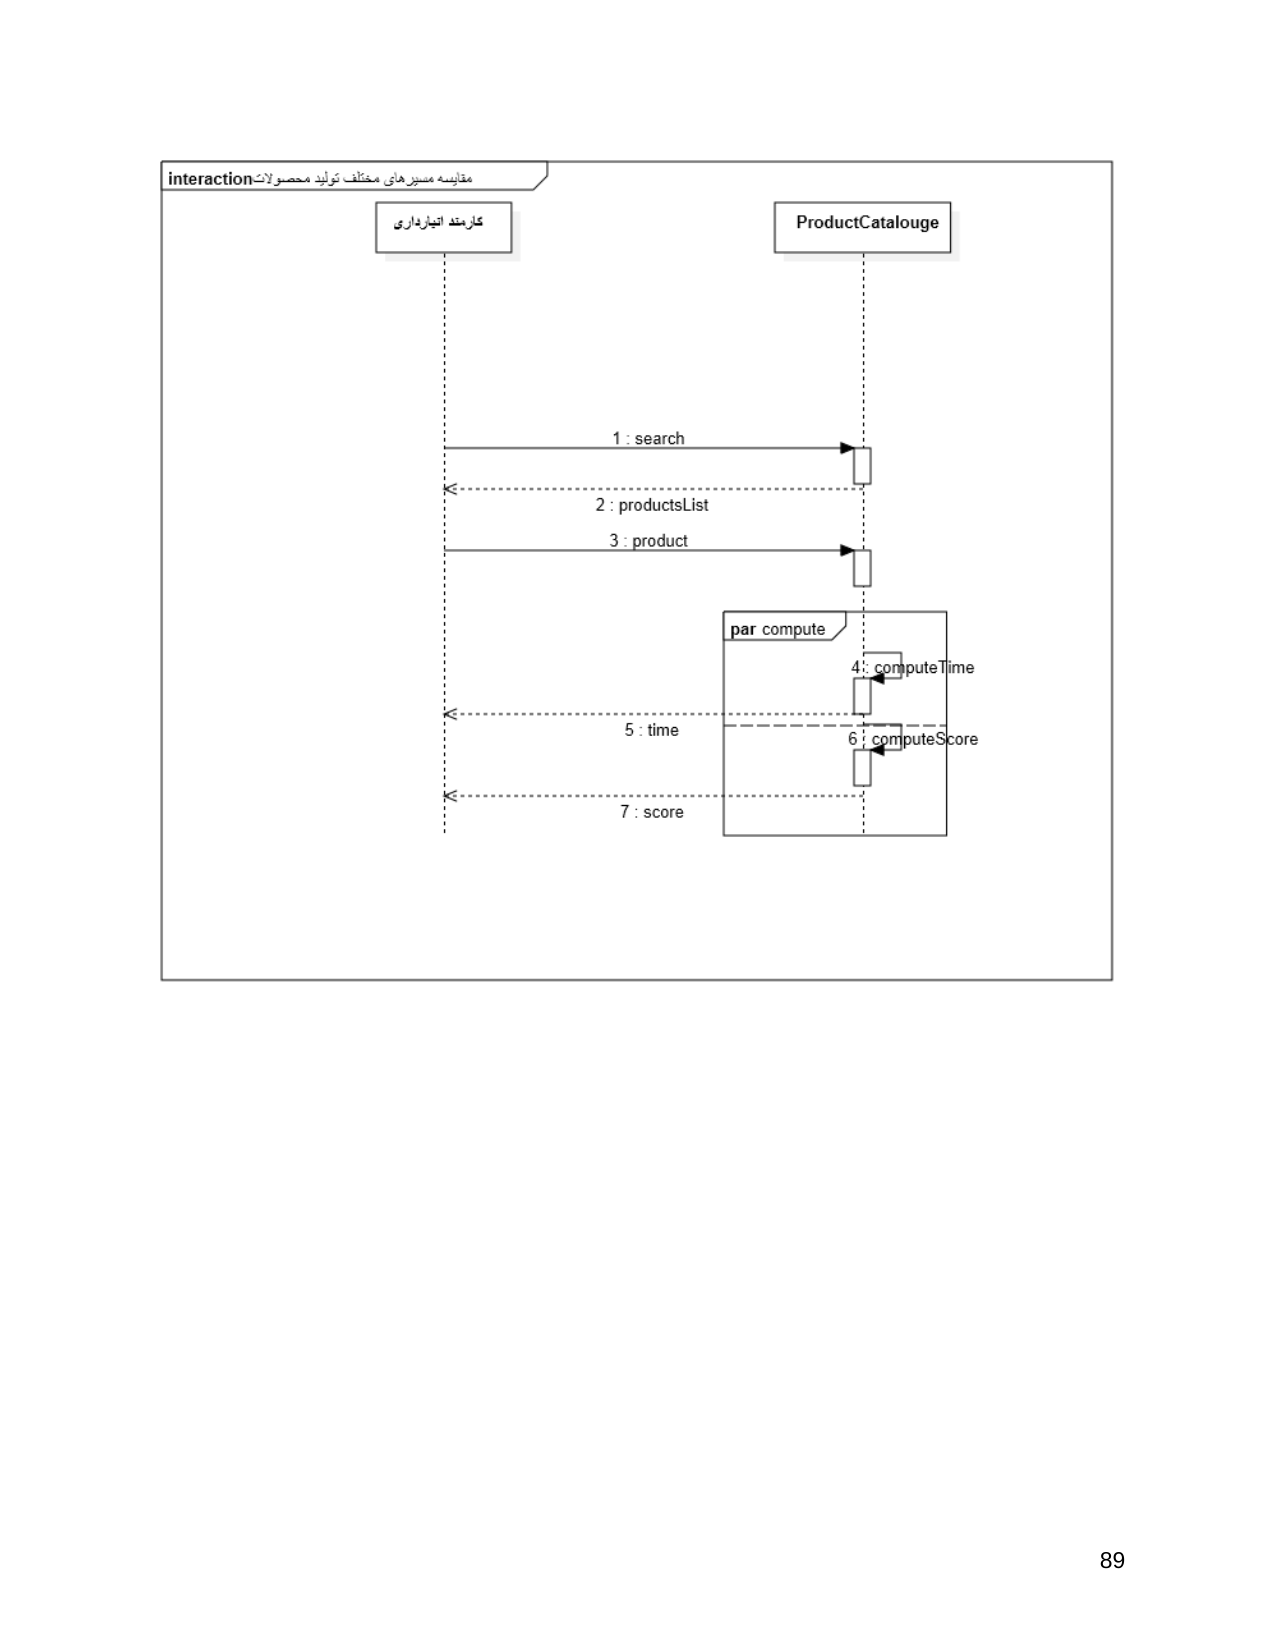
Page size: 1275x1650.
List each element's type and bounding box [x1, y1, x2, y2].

picture [150, 150, 1125, 993]
